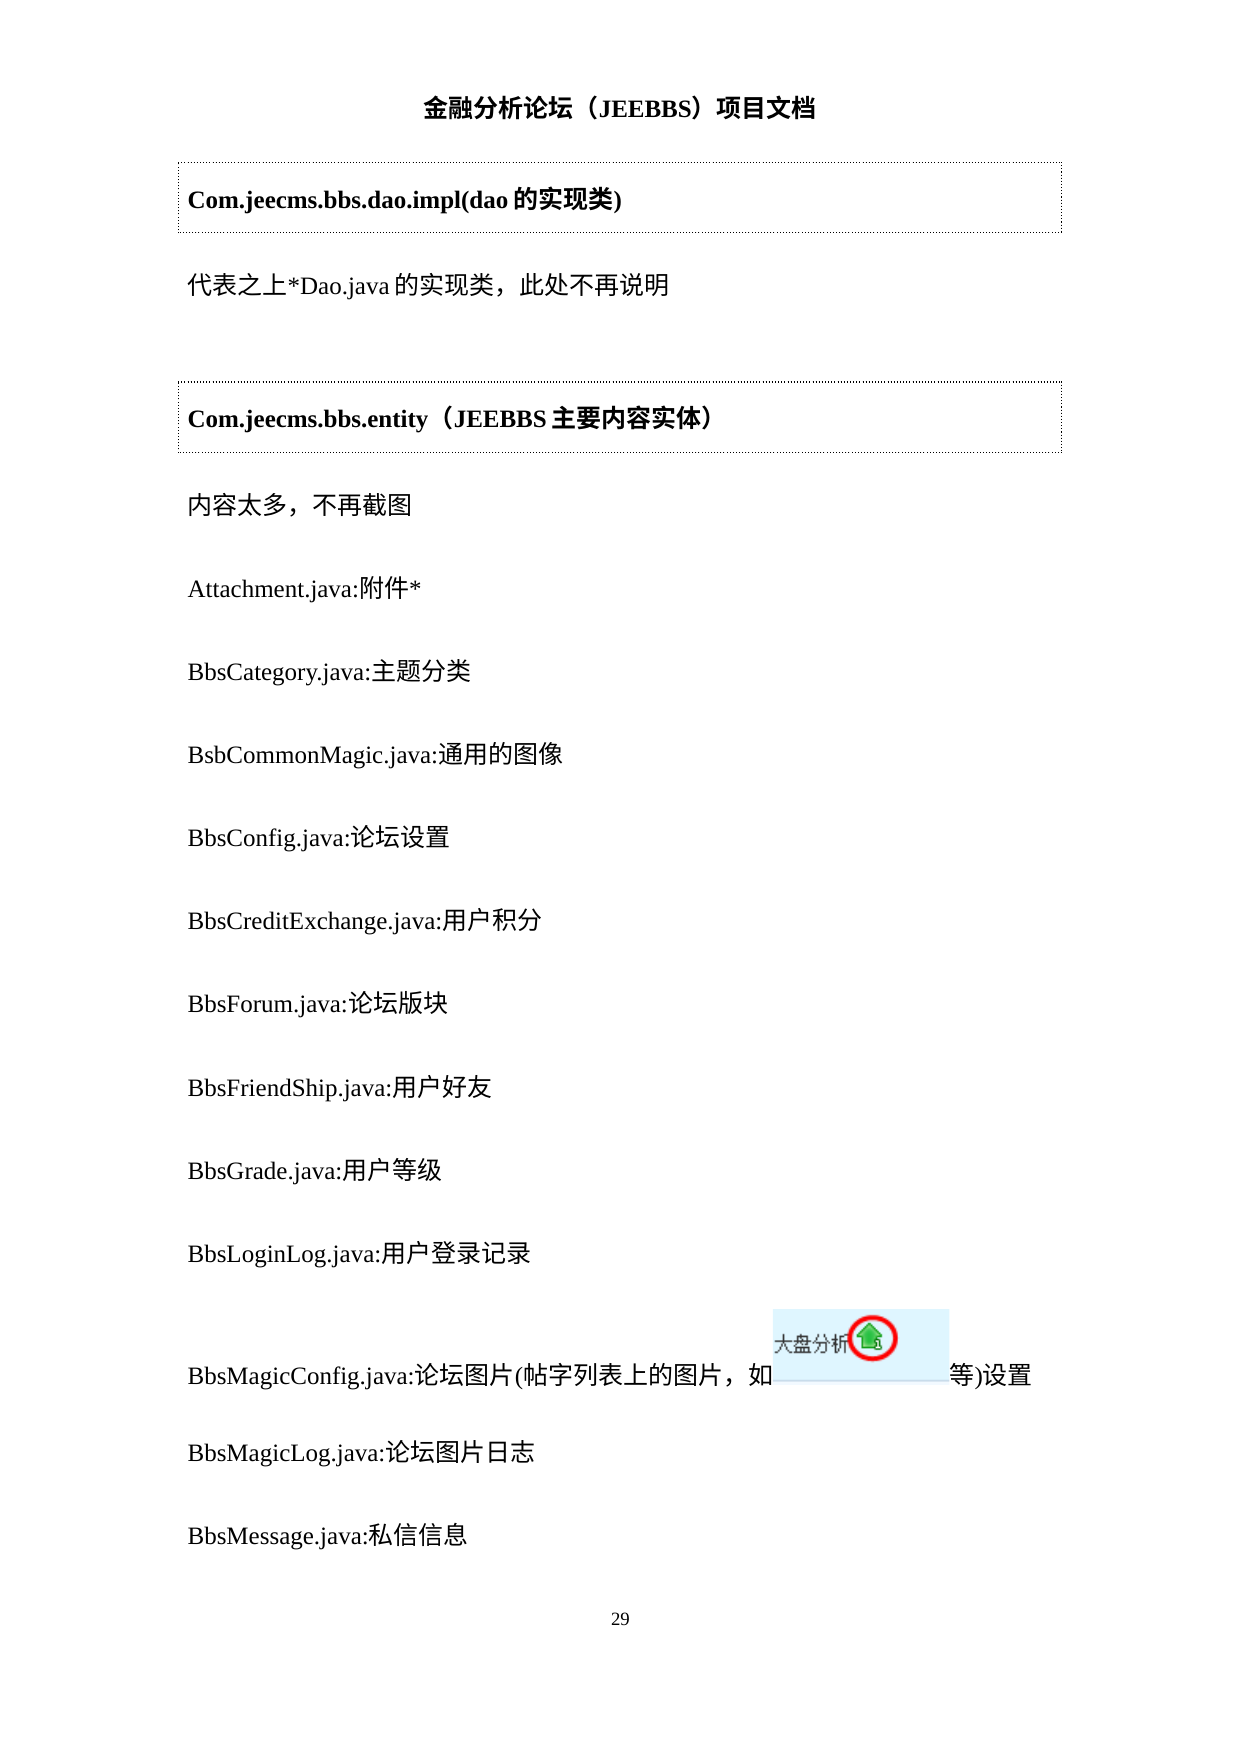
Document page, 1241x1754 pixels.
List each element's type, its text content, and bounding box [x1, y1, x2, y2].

text BbsConfig.java:论坛设置 [187, 803, 1053, 868]
text BbsCreditExchange.java:用户积分 [187, 886, 1053, 951]
text BbsMagicConfig.java:论坛图片(帖字列表上的图片，如等)设置 [187, 1302, 1053, 1399]
text BbsMagicLog.java:论坛图片日志 [187, 1418, 1053, 1483]
text Attachment.java:附件* [187, 554, 1053, 619]
text 代表之上*Dao.java的实现类，此处不再说明 [187, 251, 1053, 316]
text BbsGrade.java:用户等级 [187, 1136, 1053, 1201]
text 内容太多，不再截图 [187, 471, 1053, 536]
text Com.jeecms.bbs.dao.impl(dao的实现类) [178, 162, 1062, 233]
text BbsCategory.java:主题分类 [187, 637, 1053, 702]
text BbsForum.java:论坛版块 [187, 969, 1053, 1034]
text BbsMessage.java:私信信息 [187, 1501, 1053, 1566]
picture [772, 1309, 950, 1385]
text Com.jeecms.bbs.entity（JEEBBS主要内容实体） [178, 381, 1062, 453]
text BbsLoginLog.java:用户登录记录 [187, 1219, 1053, 1284]
text BsbCommonMagic.java:通用的图像 [187, 720, 1053, 785]
text BbsFriendShip.java:用户好友 [187, 1053, 1053, 1118]
